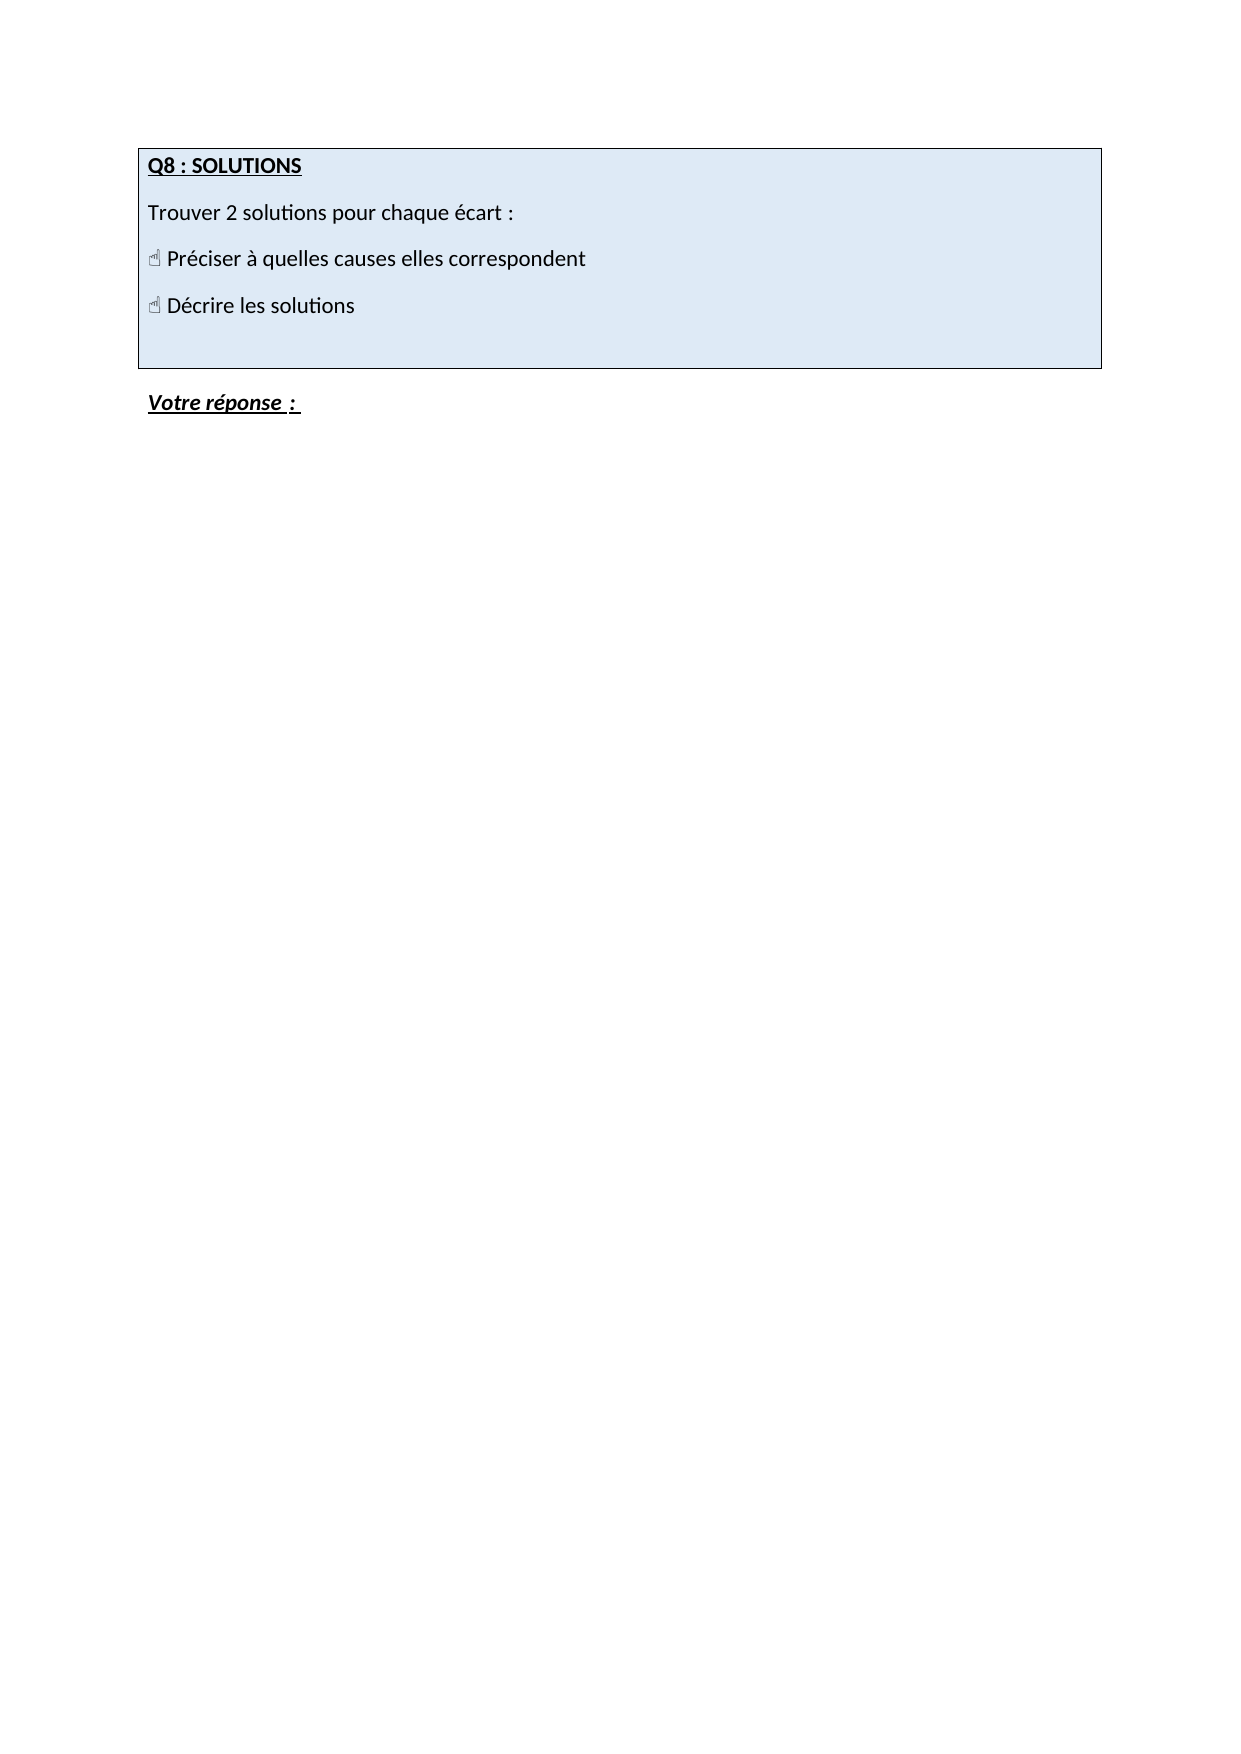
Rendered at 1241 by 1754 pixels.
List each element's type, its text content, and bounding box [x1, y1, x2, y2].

text Préciser à quelles causes elles correspondent [139, 241, 1101, 272]
text Votre réponse : [148, 388, 1093, 416]
text Q8 : SOLUTIONS [139, 149, 1101, 179]
text Décrire les solutions [139, 288, 1101, 319]
text Trouver 2 solutions pour chaque écart : [139, 194, 1101, 226]
